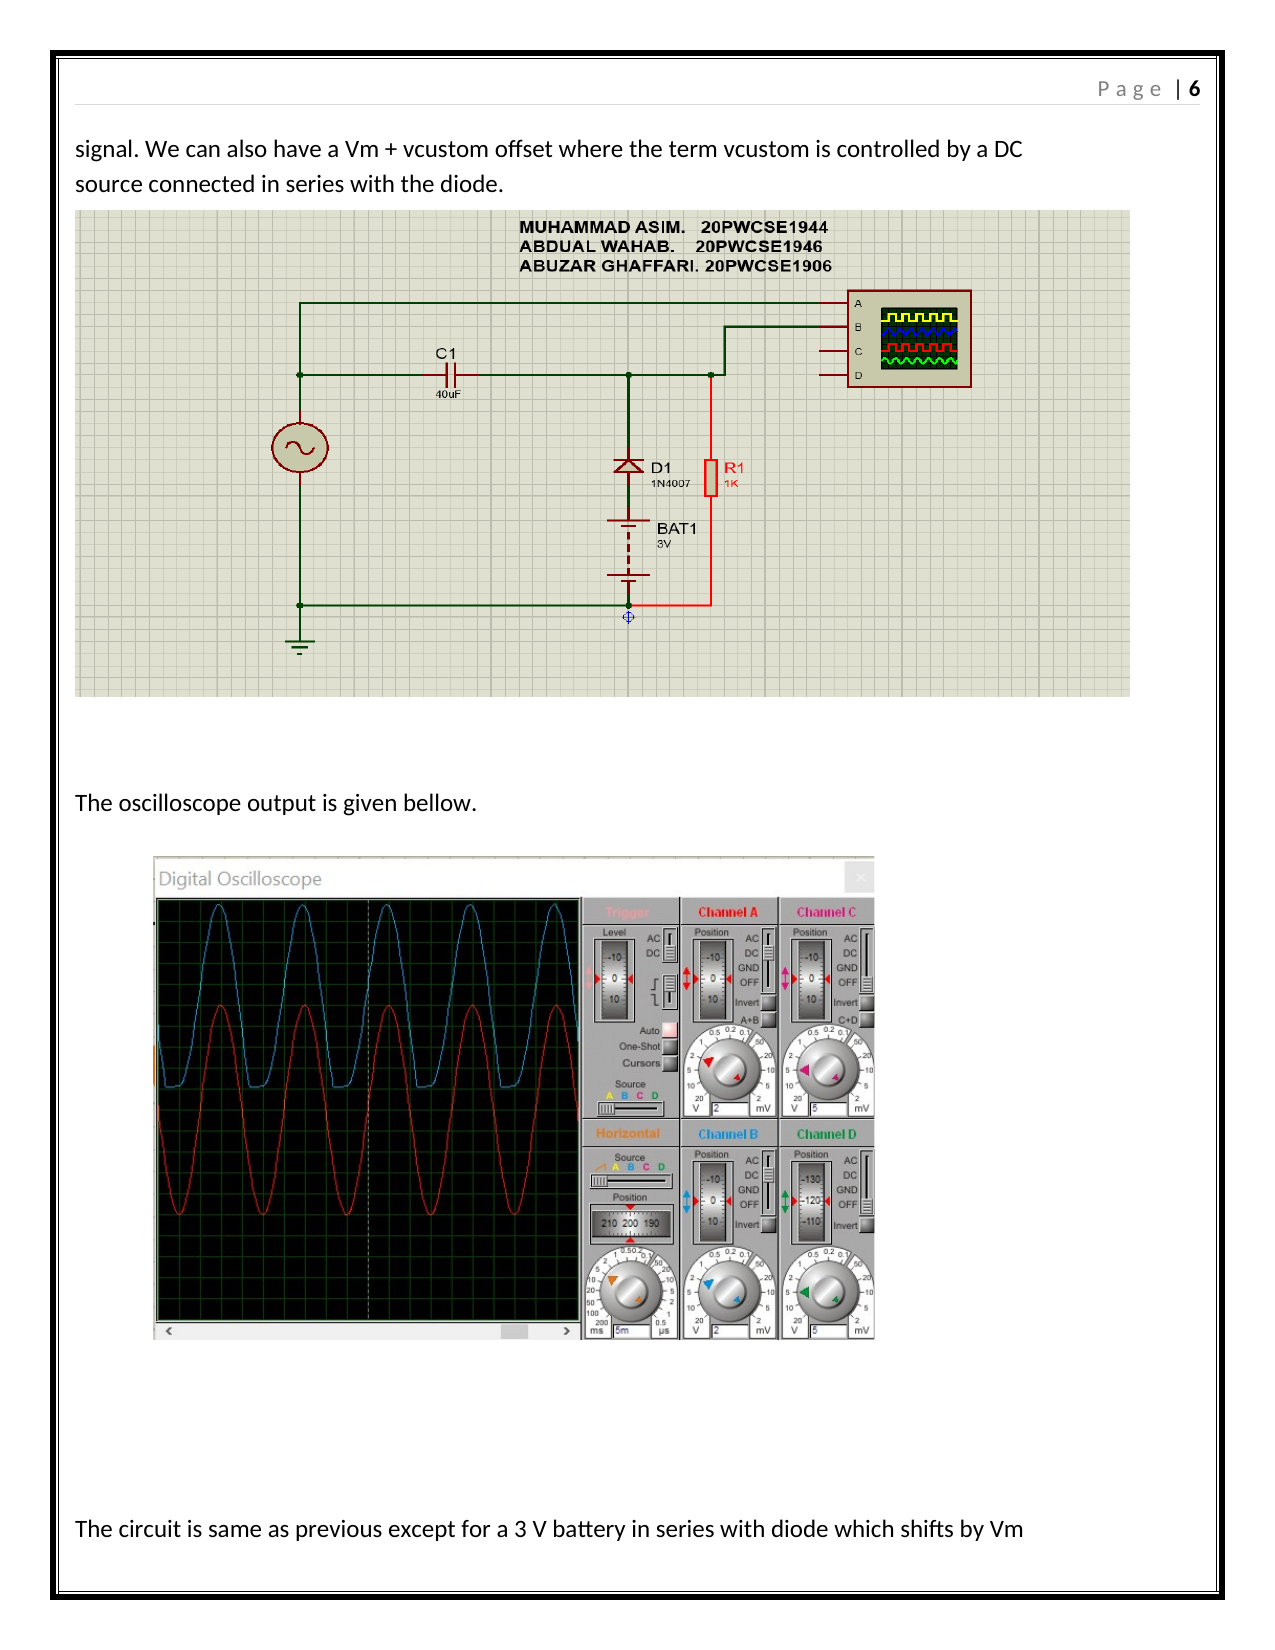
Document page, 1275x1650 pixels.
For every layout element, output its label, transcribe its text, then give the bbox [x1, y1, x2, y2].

picture [75, 210, 1130, 697]
text The oscilloscope output is given bellow. [75, 788, 1200, 818]
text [75, 133, 1078, 198]
picture [153, 856, 875, 1340]
text The circuit is same as previous except for a 3 V battery in series with diode which shifts by Vm [75, 1513, 1200, 1543]
